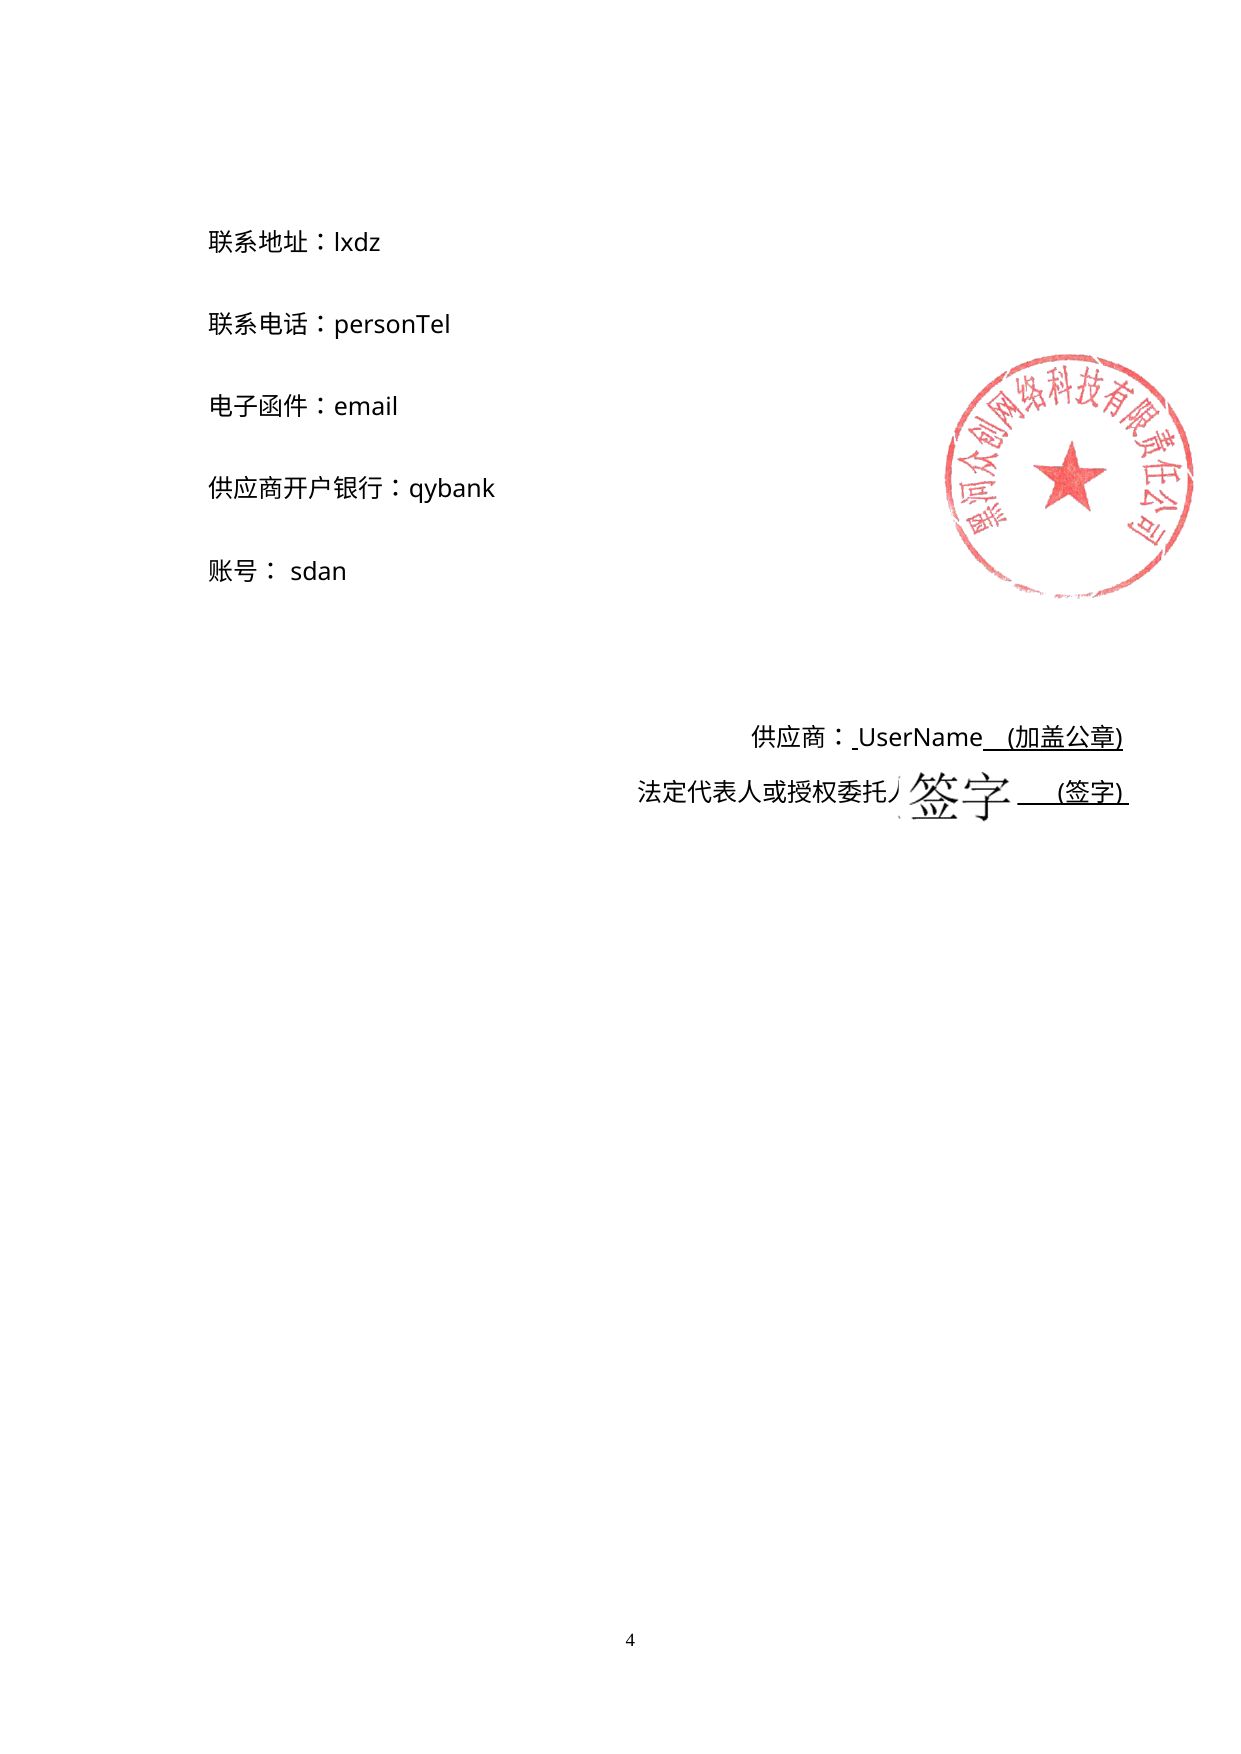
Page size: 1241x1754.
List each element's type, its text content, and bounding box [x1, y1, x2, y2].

picture [898, 757, 1018, 834]
text 供应商： UserName (加盖公章) [208, 719, 1122, 753]
text 法定代表人或授权委托人： (签字) [208, 774, 898, 808]
picture [878, 301, 1239, 672]
text 电子函件：email [209, 373, 878, 438]
text 供应商开户银行：qybank [209, 456, 589, 521]
text 联系地址：lxdz [209, 209, 1122, 274]
text 法定代表人或授权委托人： (签字) [1018, 774, 1122, 803]
text 联系电话：personTel [209, 291, 1122, 356]
text 账号： sdan [209, 538, 589, 603]
